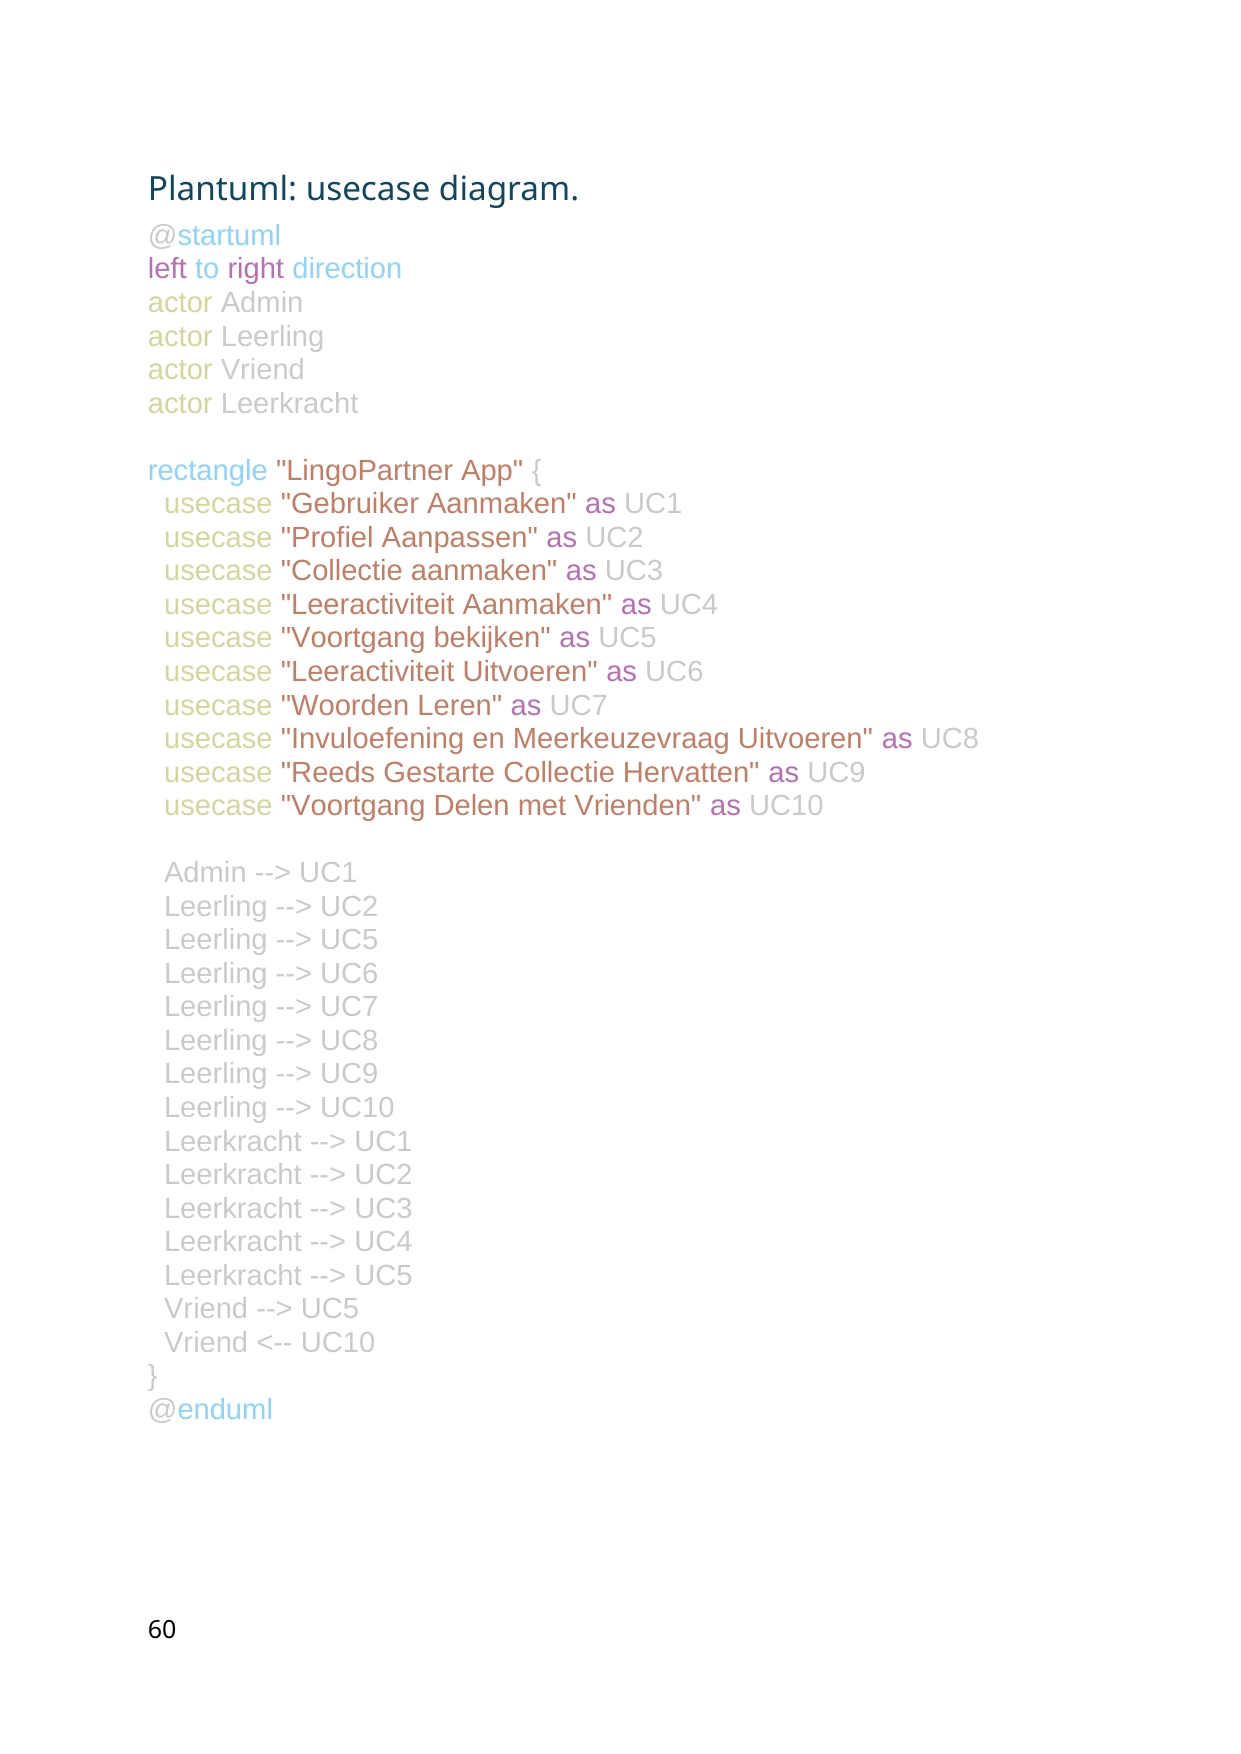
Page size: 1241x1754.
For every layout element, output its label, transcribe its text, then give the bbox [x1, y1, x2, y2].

text @enduml [148, 1392, 1093, 1426]
text Leerkracht --> UC5 [148, 1258, 1093, 1291]
text usecase "Leeractiviteit Uitvoeren" as UC6 [148, 654, 1093, 688]
text usecase "Reeds Gestarte Collectie Hervatten" as UC9 [148, 755, 1093, 788]
text actor Admin [148, 285, 1093, 319]
text Leerkracht --> UC2 [148, 1157, 1093, 1191]
text actor Vriend [148, 352, 1093, 386]
text Leerkracht --> UC1 [148, 1124, 1093, 1157]
text Admin --> UC1 [148, 855, 1093, 889]
text usecase "Leeractiviteit Aanmaken" as UC4 [148, 587, 1093, 621]
text Leerling --> UC9 [148, 1057, 1093, 1090]
text Leerling --> UC5 [148, 922, 1093, 956]
text usecase "Profiel Aanpassen" as UC2 [148, 520, 1093, 553]
text actor Leerkracht [148, 386, 1093, 419]
text Leerling --> UC7 [148, 989, 1093, 1023]
text left to right direction [148, 252, 1093, 285]
text Leerkracht --> UC3 [148, 1191, 1093, 1224]
text usecase "Woorden Leren" as UC7 [148, 688, 1093, 721]
text } [148, 1358, 1093, 1392]
text usecase "Invuloefening en Meerkeuzevraag Uitvoeren" as UC8 [148, 721, 1093, 755]
text usecase "Voortgang Delen met Vrienden" as UC10 [148, 788, 1093, 822]
text @startuml [148, 218, 1093, 252]
text Vriend --> UC5 [148, 1291, 1093, 1325]
text Leerling --> UC10 [148, 1090, 1093, 1124]
text Leerkracht --> UC4 [148, 1224, 1093, 1258]
subtitle Plantuml: usecase diagram. [148, 164, 1093, 210]
text Vriend <-- UC10 [148, 1325, 1093, 1358]
text Leerling --> UC2 [148, 889, 1093, 922]
text usecase "Collectie aanmaken" as UC3 [148, 553, 1093, 587]
text Leerling --> UC8 [148, 1023, 1093, 1057]
text usecase "Voortgang bekijken" as UC5 [148, 621, 1093, 654]
text actor Leerling [148, 319, 1093, 352]
text rectangle "LingoPartner App" { [148, 453, 1093, 486]
text usecase "Gebruiker Aanmaken" as UC1 [148, 486, 1093, 520]
text Leerling --> UC6 [148, 956, 1093, 989]
